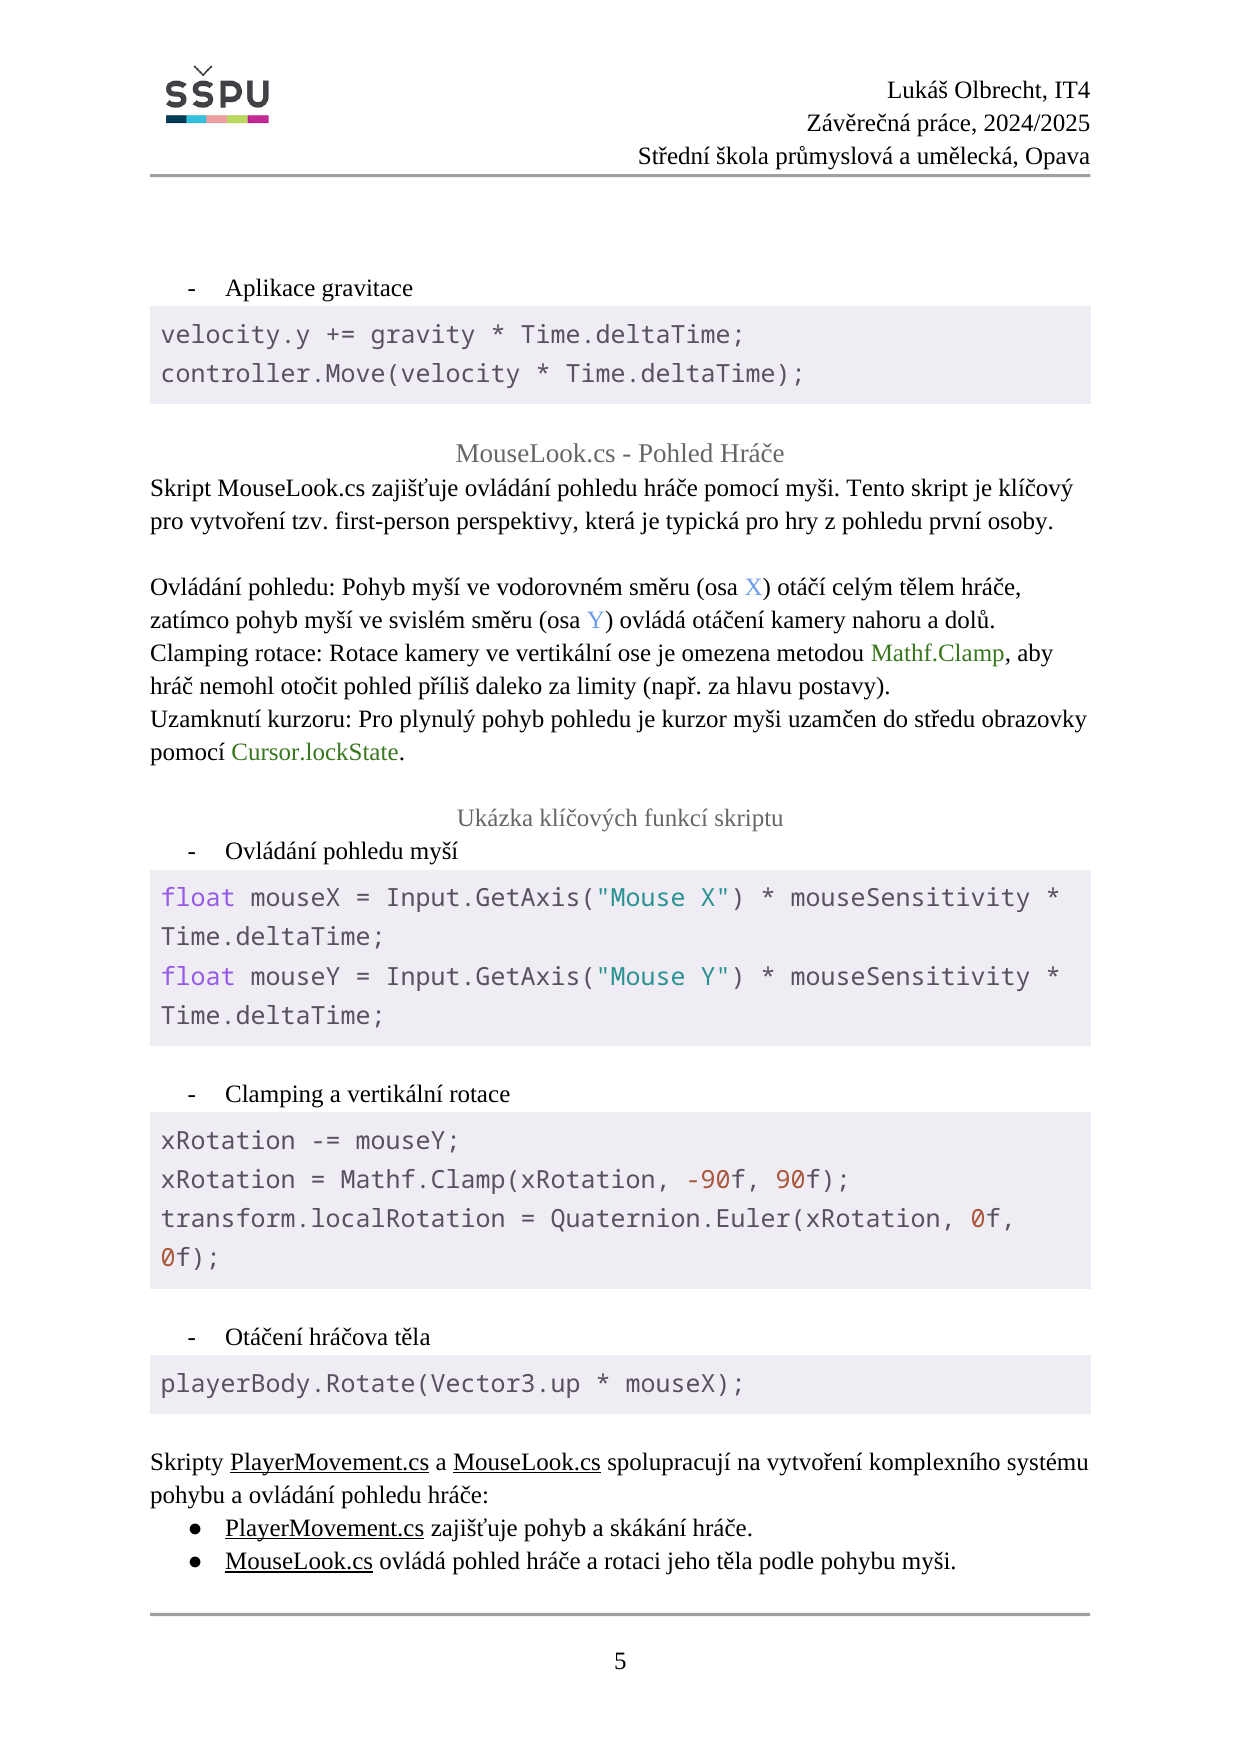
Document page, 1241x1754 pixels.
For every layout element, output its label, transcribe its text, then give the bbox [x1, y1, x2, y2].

picture [150, 57, 283, 135]
subtitle Ukázka klíčových funkcí skriptu [150, 803, 1090, 832]
list Clamping a vertikální rotace [187, 1079, 1090, 1108]
text Skripty PlayerMovement.cs a MouseLook.cs spolupracují na vytvoření komplexního systému pohybu a ovládání pohledu hráče: [150, 1447, 1090, 1509]
table_header velocity.y += gravity * Time.deltaTime; controller.Move(velocity * Time.deltaTime); [150, 306, 1091, 404]
list PlayerMovement.cs zajišťuje pohyb a skákání hráče. [187, 1513, 1090, 1542]
table_header float mouseX = Input.GetAxis("Mouse X") * mouseSensitivity * Time.deltaTime; float mouseY = Input.GetAxis("Mouse Y") * mouseSensitivity * Time.deltaTime; [150, 870, 1091, 1046]
list Aplikace gravitace [187, 273, 1090, 302]
text Ovládání pohledu: Pohyb myší ve vodorovném směru (osa X) otáčí celým tělem hráče, zatímco pohyb myší ve svislém směru (osa Y) ovládá otáčení kamery nahoru a dolů. [150, 572, 1090, 634]
list MouseLook.cs ovládá pohled hráče a rotaci jeho těla podle pohybu myši. [187, 1546, 1090, 1575]
list Otáčení hráčova těla [187, 1322, 1090, 1351]
table_header playerBody.Rotate(Vector3.up * mouseX); [150, 1355, 1091, 1414]
text Uzamknutí kurzoru: Pro plynulý pohyb pohledu je kurzor myši uzamčen do středu obrazovky pomocí Cursor.lockState. [150, 704, 1090, 766]
table_header xRotation -= mouseY; xRotation = Mathf.Clamp(xRotation, -90f, 90f); transform.localRotation = Quaternion.Euler(xRotation, 0f, 0f); [150, 1112, 1091, 1289]
list Ovládání pohledu myší [187, 836, 1090, 865]
text Skript MouseLook.cs zajišťuje ovládání pohledu hráče pomocí myši. Tento skript je klíčový pro vytvoření tzv. first-person perspektivy, která je typická pro hry z pohledu první osoby. [150, 473, 1090, 535]
subtitle MouseLook.cs - Pohled Hráče [150, 437, 1090, 469]
text Clamping rotace: Rotace kamery ve vertikální ose je omezena metodou Mathf.Clamp, aby hráč nemohl otočit pohled příliš daleko za limity (např. za hlavu postavy). [150, 638, 1090, 700]
